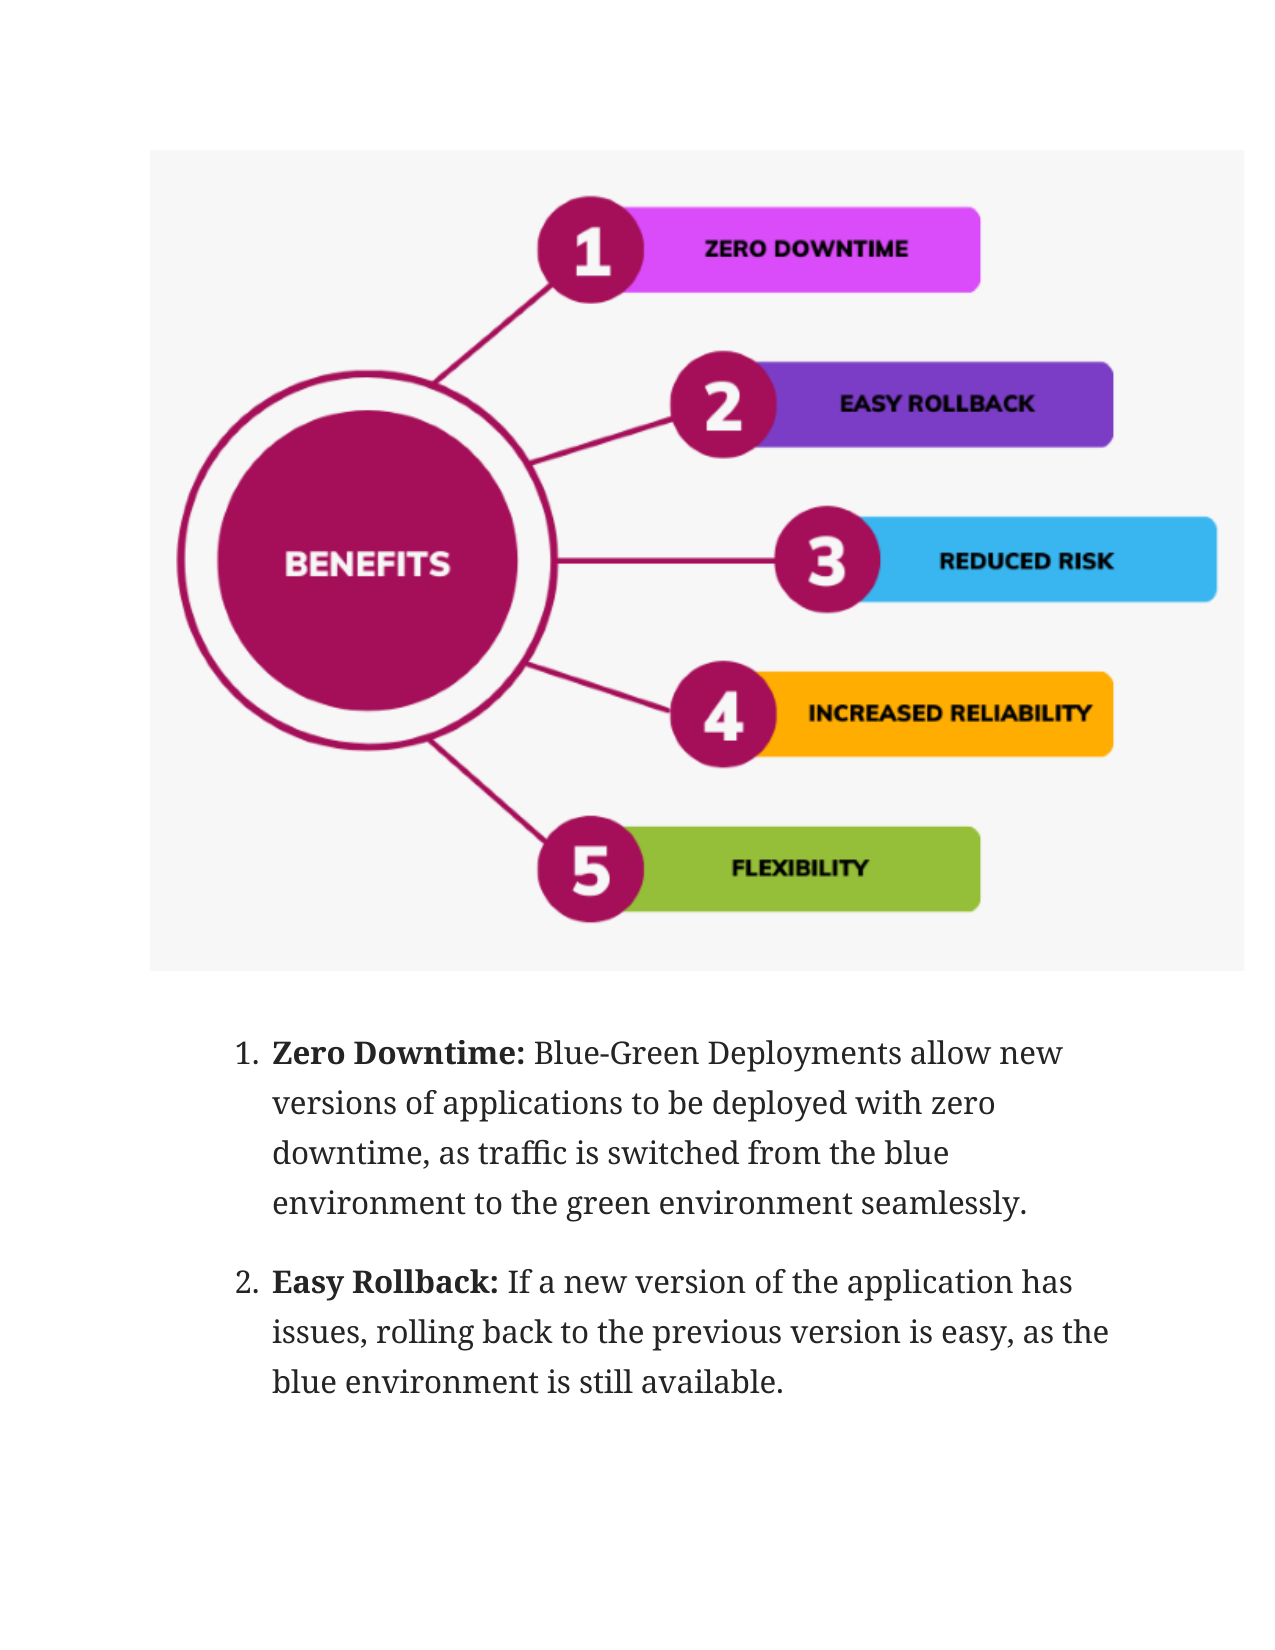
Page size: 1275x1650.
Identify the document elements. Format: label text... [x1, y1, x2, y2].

picture [150, 150, 1245, 971]
list Zero Downtime: Blue-Green Deployments allow new versions of applications to be deployed with zero downtime, as traffic is switched from the blue environment to the green environment seamlessly. [234, 1024, 1125, 1224]
list Easy Rollback: If a new version of the application has issues, rolling back to the previous version is easy, as the blue environment is still available. [234, 1252, 1125, 1402]
